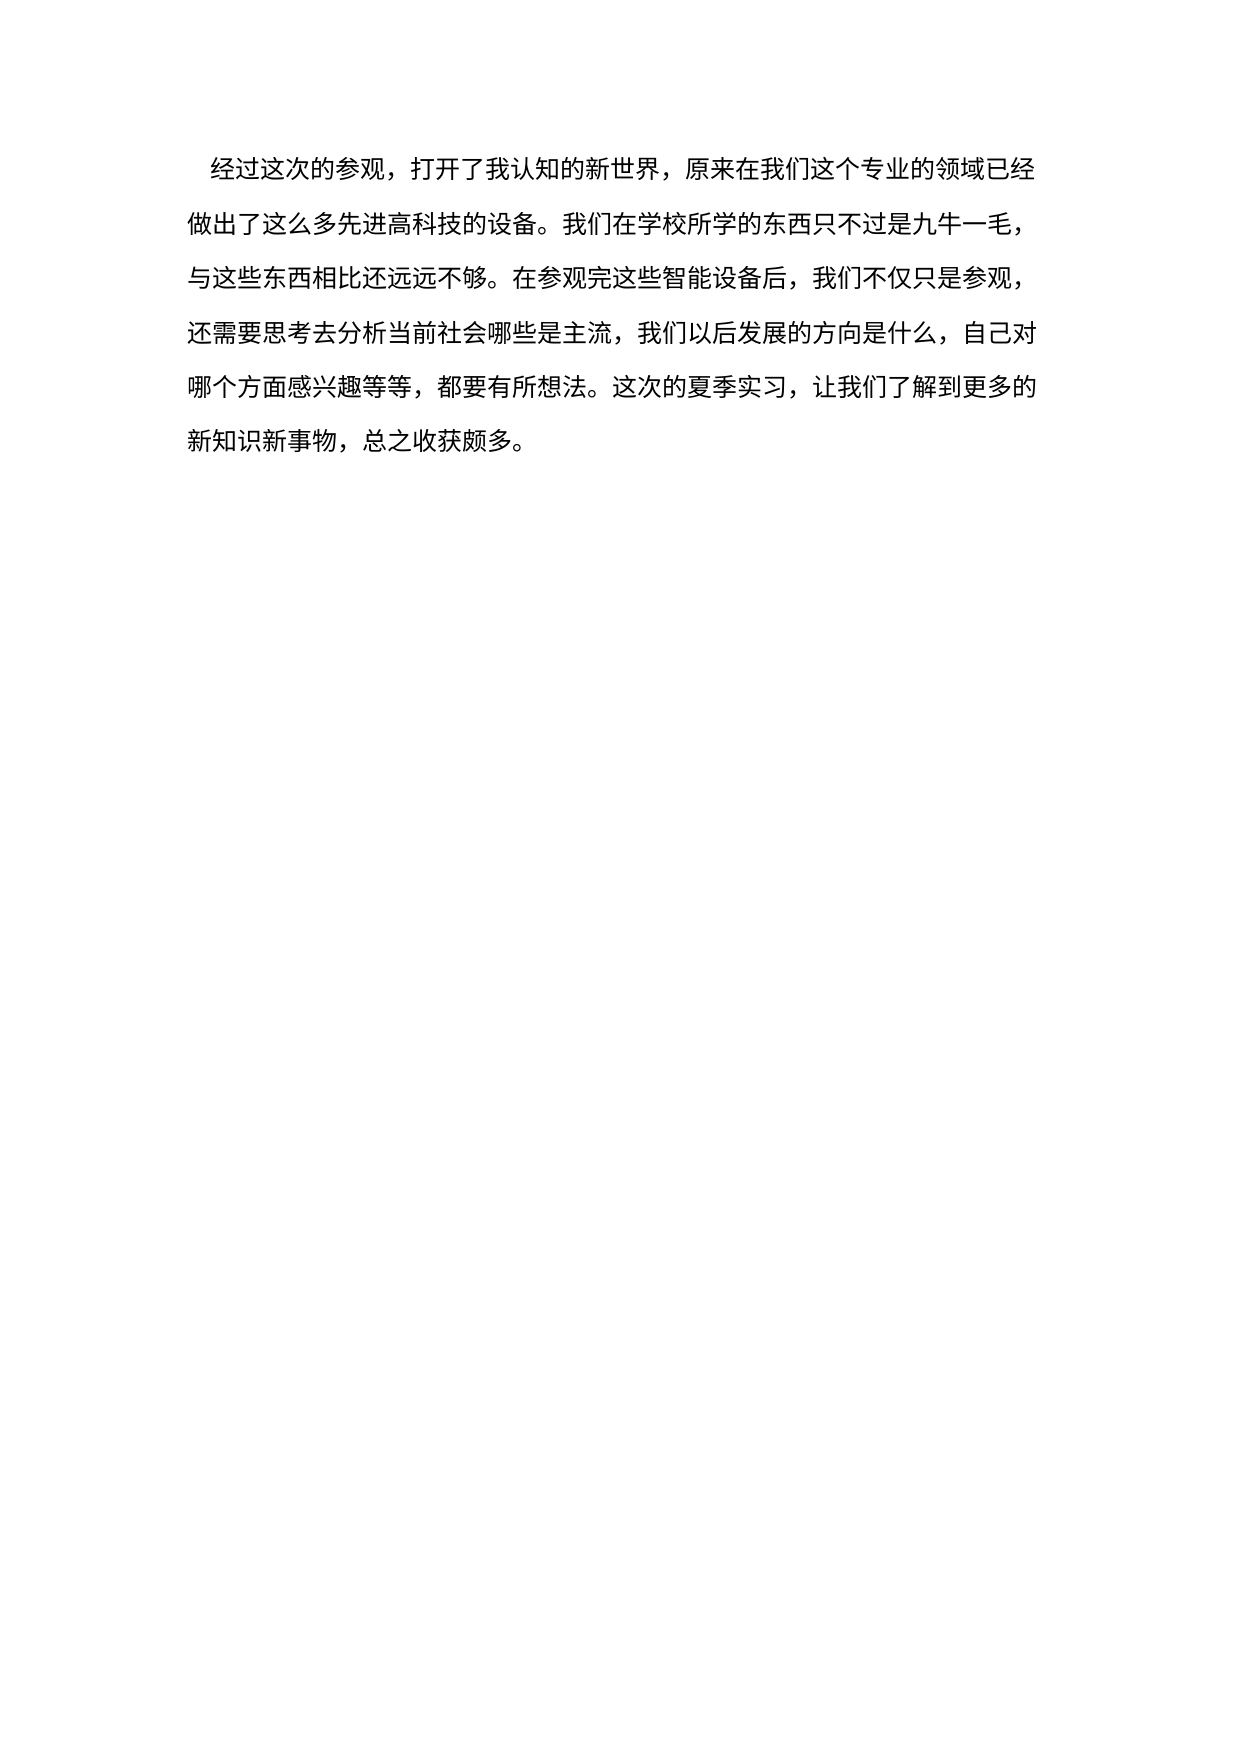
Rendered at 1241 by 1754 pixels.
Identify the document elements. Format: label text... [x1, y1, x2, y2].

text 经过这次的参观，打开了我认知的新世界，原来在我们这个专业的领域已经做出了这么多先进高科技的设备。我们在学校所学的东西只不过是九牛一毛，与这些东西相比还远远不够。在参观完这些智能设备后，我们不仅只是参观，还需要思考去分析当前社会哪些是主流，我们以后发展的方向是什么，自己对哪个方面感兴趣等等，都要有所想法。这次的夏季实习，让我们了解到更多的新知识新事物，总之收获颇多。 [187, 150, 1053, 458]
